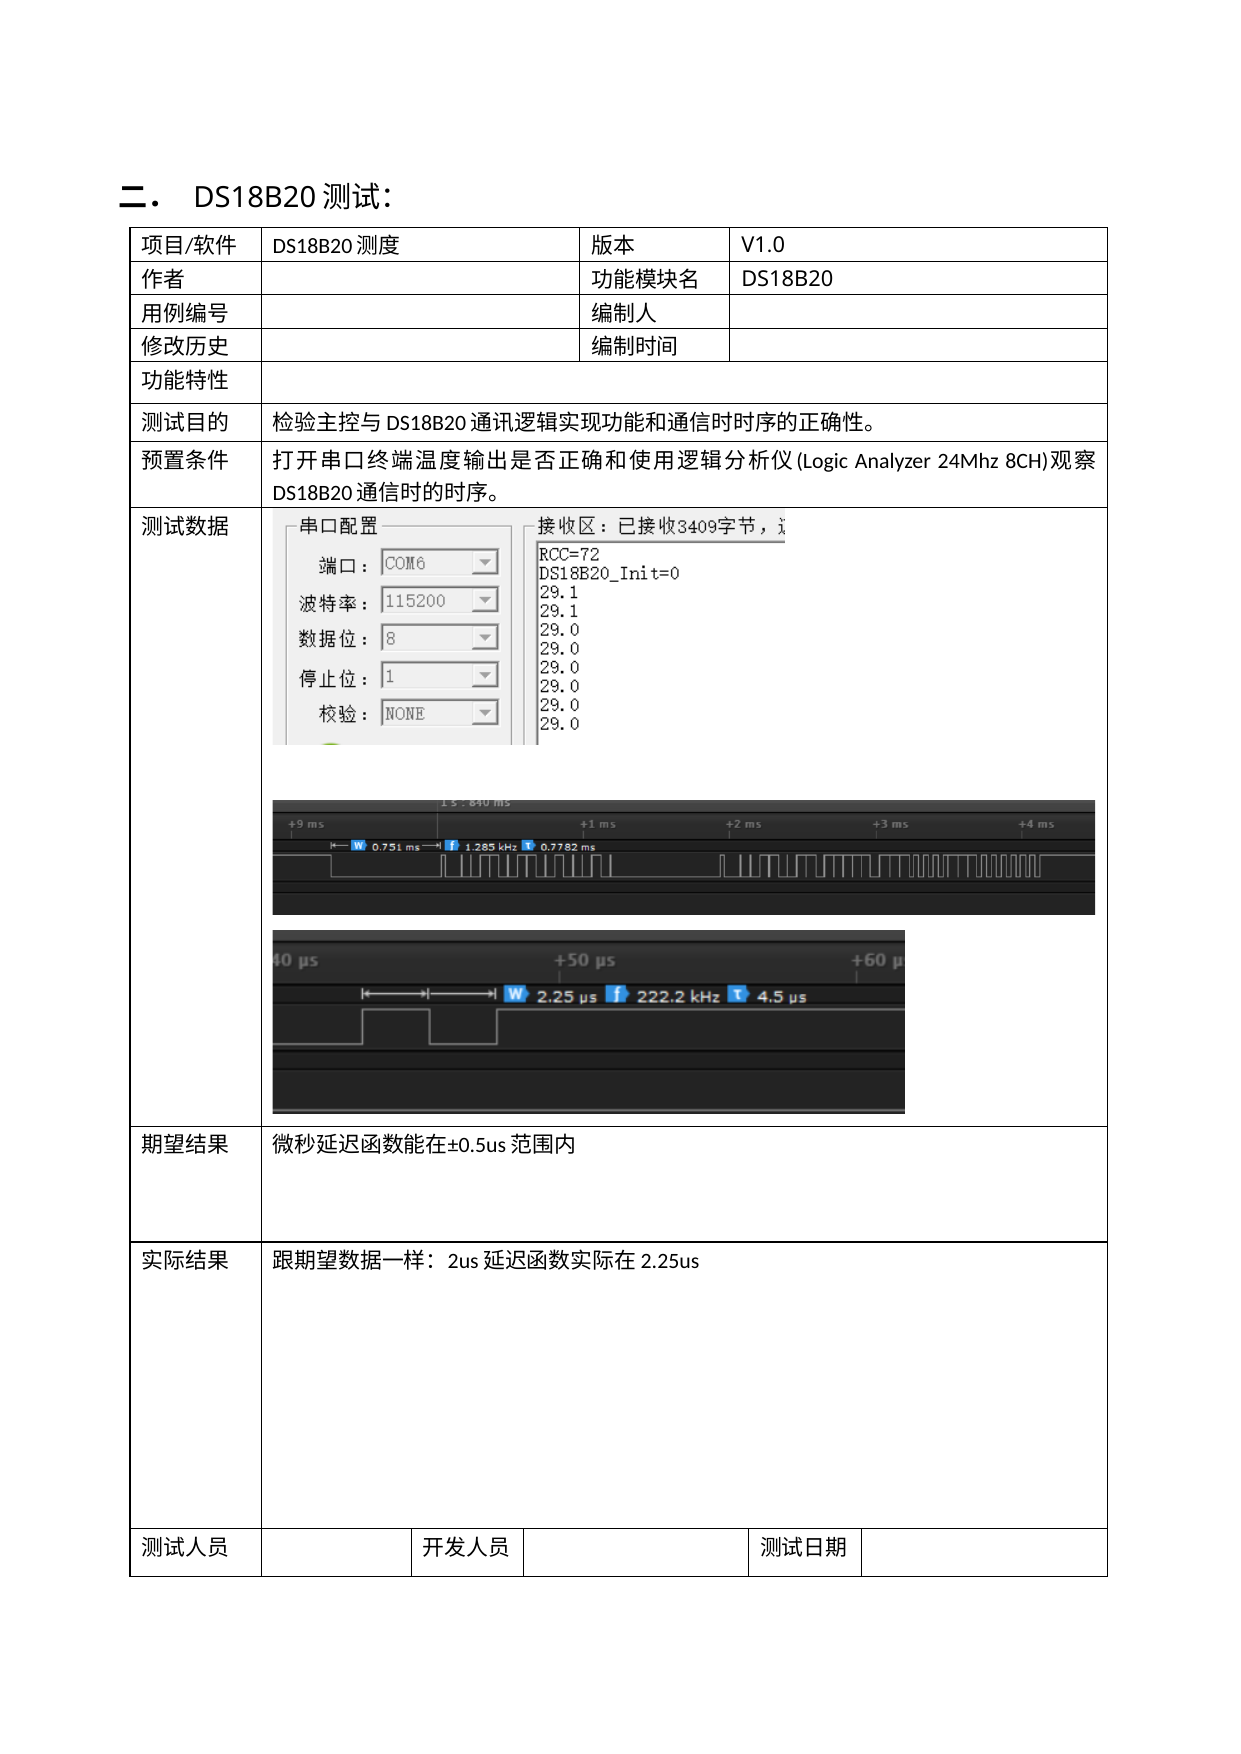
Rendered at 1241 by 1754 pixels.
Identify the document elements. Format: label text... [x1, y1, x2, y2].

picture [272, 800, 1096, 915]
table_header V1.0 [730, 228, 1107, 261]
table_cell [262, 262, 579, 294]
table_cell 测试数据 [131, 508, 261, 1126]
table_cell 微秒延迟函数能在±0.5us范围内 [262, 1127, 1107, 1241]
table_cell [262, 295, 579, 328]
table_cell [262, 329, 579, 361]
table_cell 修改历史 [131, 329, 261, 361]
table_cell [262, 1529, 411, 1576]
table_header 版本 [580, 228, 729, 261]
table_cell 功能模块名 [580, 262, 729, 294]
table_header DS18B20测度 [262, 228, 579, 261]
table_cell 开发人员 [412, 1529, 523, 1576]
table_cell 用例编号 [131, 295, 261, 328]
table_cell [730, 295, 1107, 328]
table_cell 跟期望数据一样：2us延迟函数实际在2.25us [262, 1243, 1107, 1528]
picture [272, 930, 905, 1114]
table_cell 打开串口终端温度输出是否正确和使用逻辑分析仪(Logic Analyzer 24Mhz 8CH)观察DS18B20通信时的时序。 [262, 442, 1107, 507]
table_cell 功能特性 [131, 362, 261, 403]
table_header 项目/软件 [131, 228, 261, 261]
table_cell 测试人员 [131, 1529, 261, 1576]
table_cell 预置条件 [131, 442, 261, 507]
table_cell 编制人 [580, 295, 729, 328]
picture [272, 508, 785, 745]
table_cell [730, 329, 1107, 361]
table_cell 作者 [131, 262, 261, 294]
table_cell [262, 508, 1107, 1126]
table_cell 实际结果 [131, 1243, 261, 1528]
list DS18B20测试： [118, 162, 1137, 227]
table_cell [262, 362, 1107, 403]
table_cell DS18B20 [730, 262, 1107, 294]
table_cell 测试目的 [131, 404, 261, 441]
table_cell 编制时间 [580, 329, 729, 361]
table_cell [862, 1529, 1107, 1576]
table_cell [524, 1529, 748, 1576]
table_cell 测试日期 [749, 1529, 861, 1576]
table_cell 期望结果 [131, 1127, 261, 1241]
table_cell 检验主控与DS18B20通讯逻辑实现功能和通信时时序的正确性。 [262, 404, 1107, 441]
